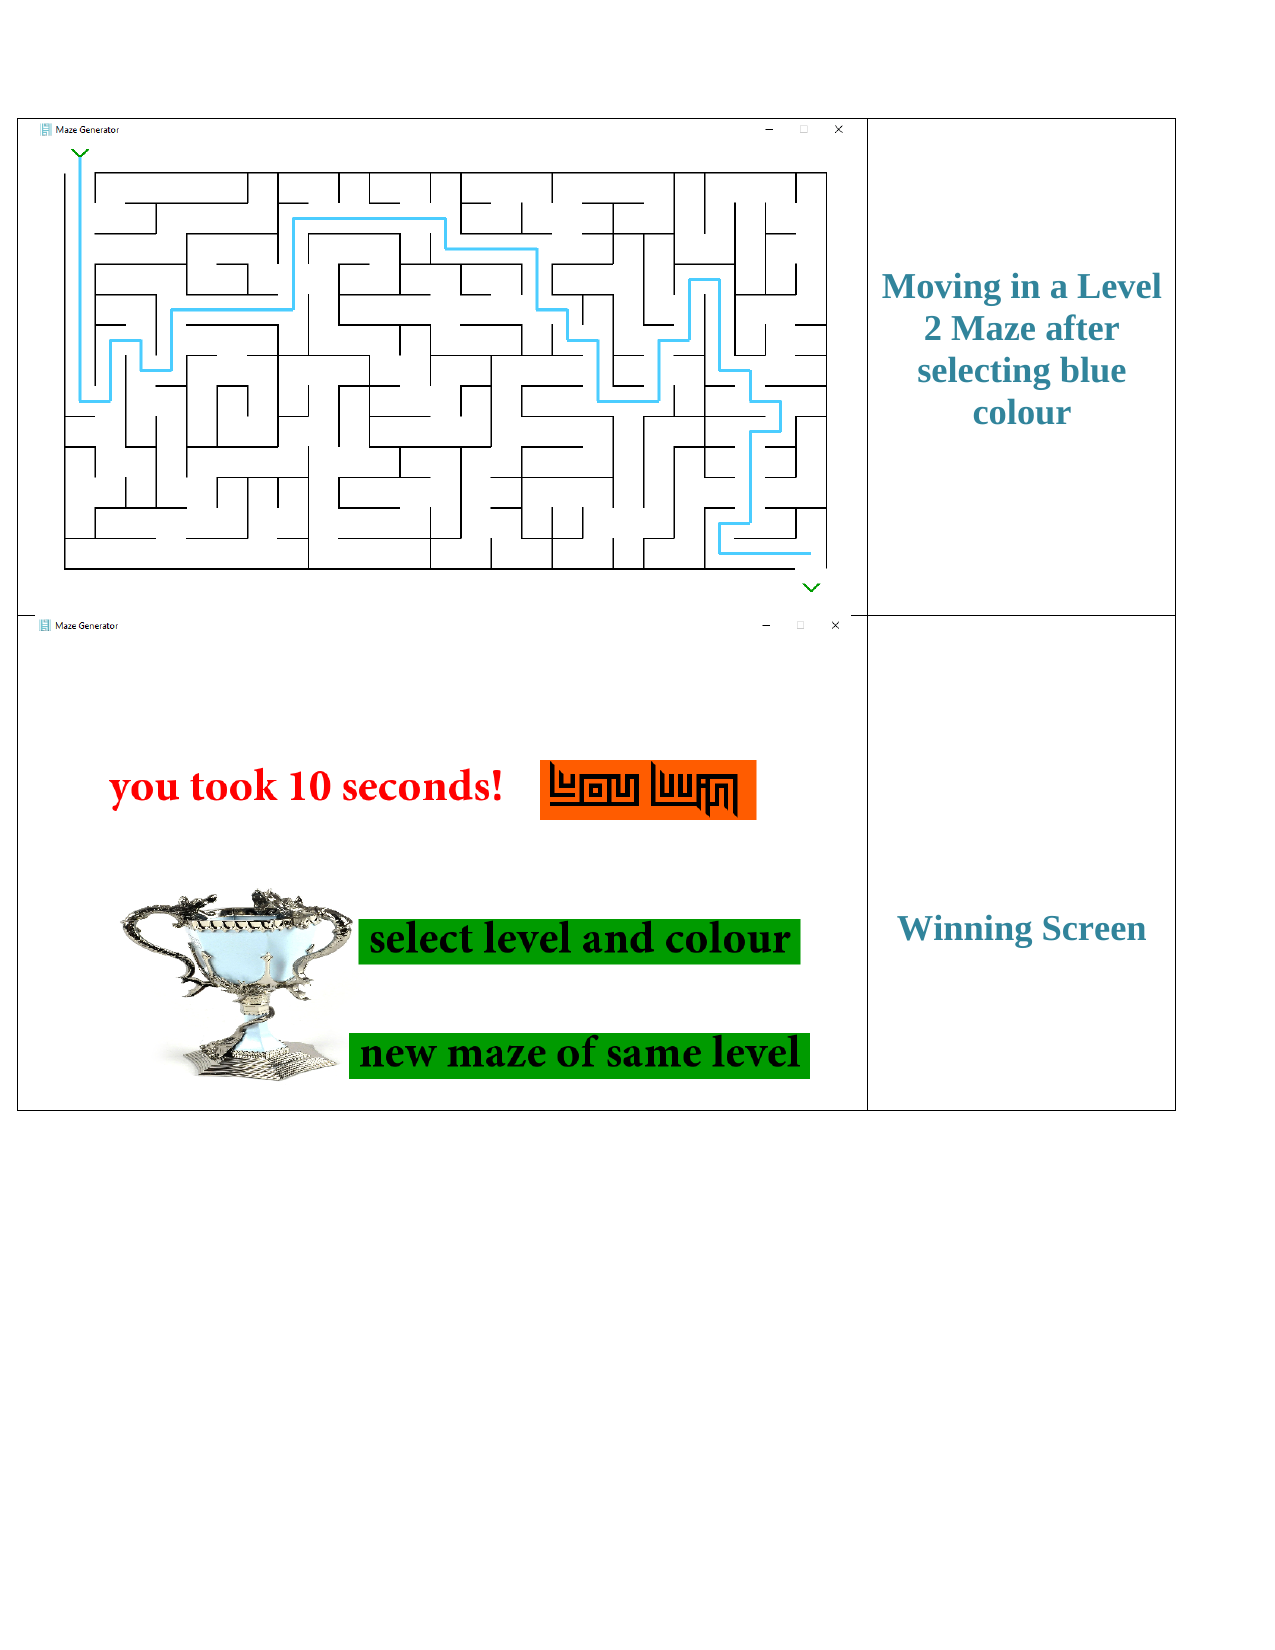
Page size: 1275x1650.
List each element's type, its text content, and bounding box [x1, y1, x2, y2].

picture [34, 119, 852, 596]
table_cell Winning Screen [868, 616, 1175, 1110]
picture [35, 615, 851, 1092]
table_cell [18, 616, 867, 1110]
table_cell Moving in a Level 2 Maze after selecting blue colour [868, 119, 1175, 614]
table_cell [18, 119, 867, 614]
